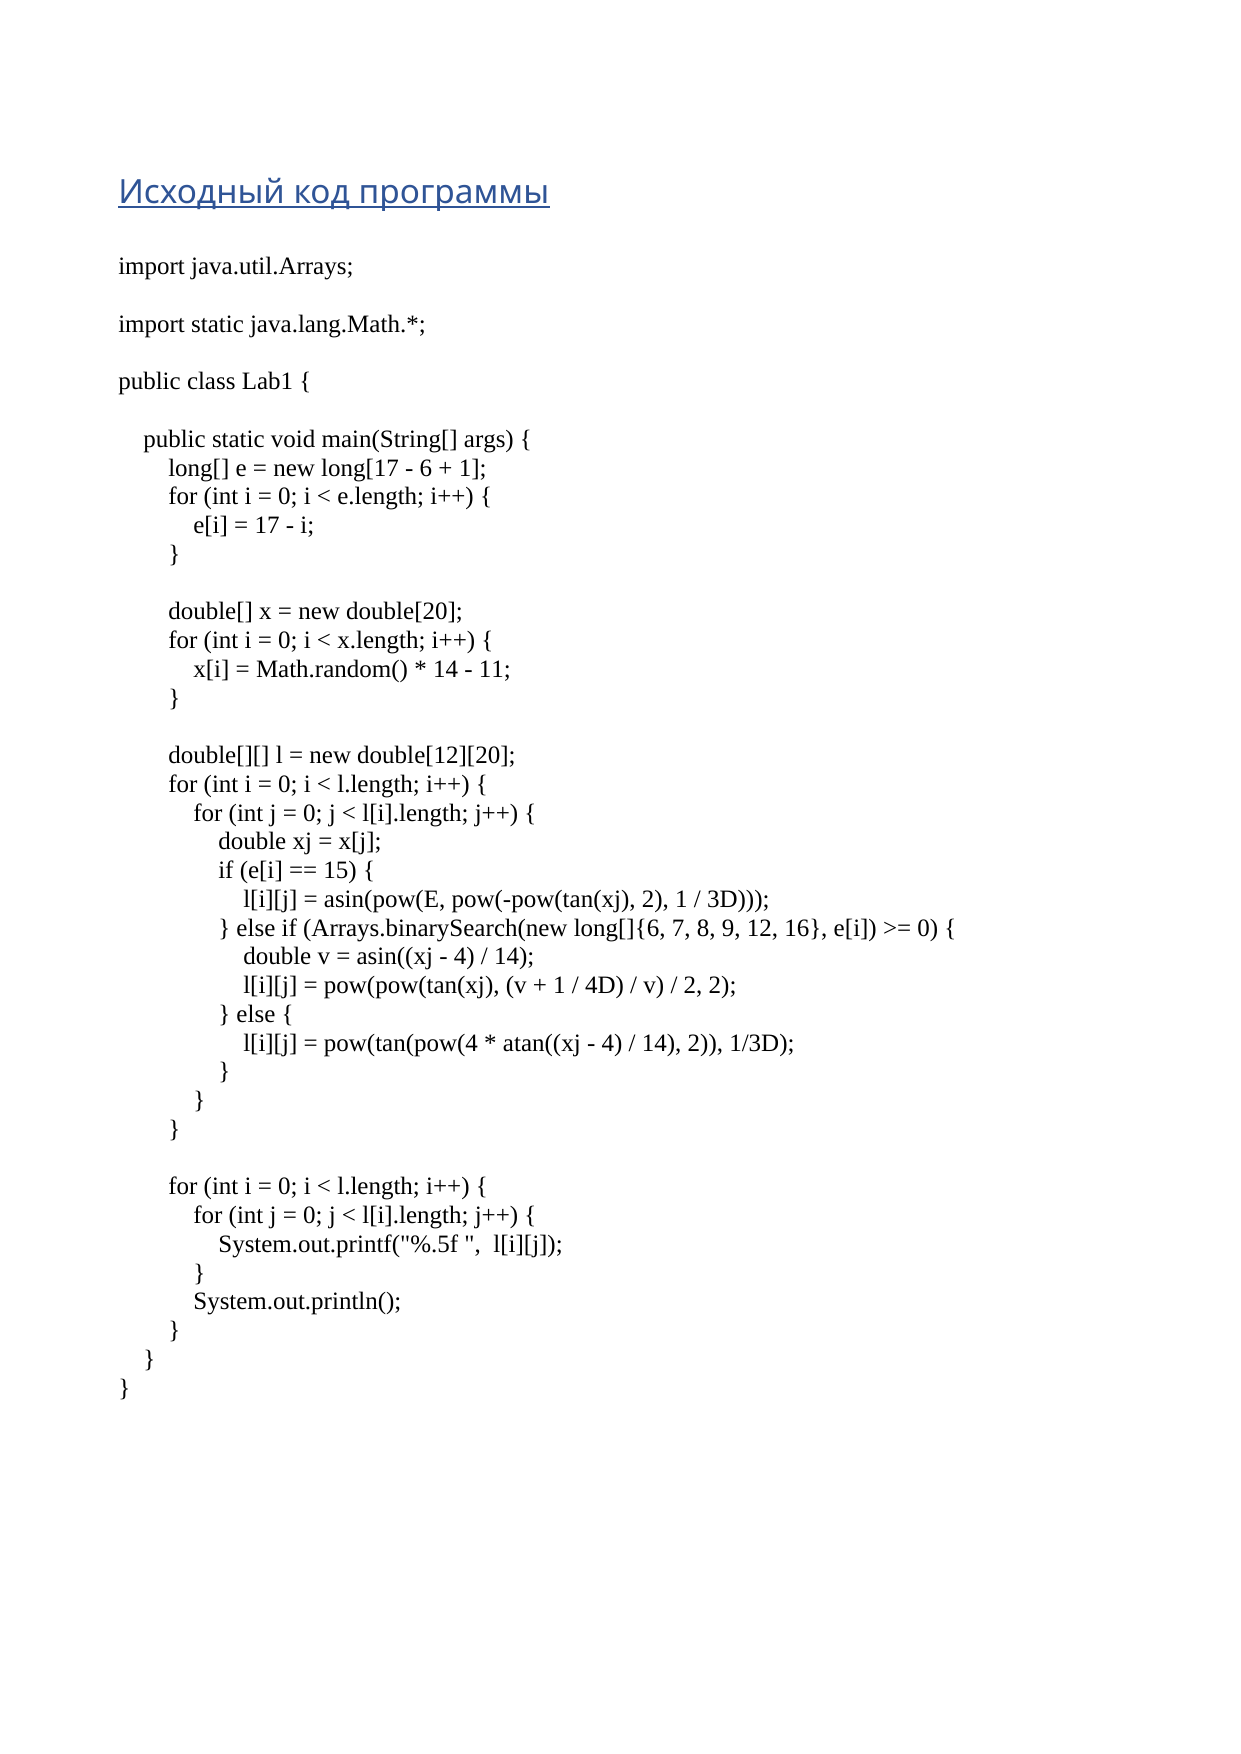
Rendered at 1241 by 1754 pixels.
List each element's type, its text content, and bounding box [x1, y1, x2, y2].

text public class Lab1 { [118, 366, 1122, 395]
text e[i] = 17 - i; [118, 510, 1122, 539]
text double v = asin((xj - 4) / 14); [118, 941, 1122, 970]
text double[][] l = new double[12][20]; [118, 740, 1122, 769]
text } [118, 1258, 1122, 1286]
text import java.util.Arrays; [118, 251, 1122, 280]
text } [118, 539, 1122, 568]
text long[] e = new long[17 - 6 + 1]; [118, 453, 1122, 481]
text for (int i = 0; i < e.length; i++) { [118, 481, 1122, 510]
text for (int i = 0; i < l.length; i++) { [118, 769, 1122, 798]
text double xj = x[j]; [118, 826, 1122, 855]
text } [118, 683, 1122, 711]
subtitle Исходный код программы [118, 168, 1122, 213]
text for (int i = 0; i < x.length; i++) { [118, 625, 1122, 654]
text System.out.printf("%.5f ", l[i][j]); [118, 1229, 1122, 1258]
text for (int j = 0; j < l[i].length; j++) { [118, 1200, 1122, 1229]
text } [118, 1373, 1122, 1401]
text l[i][j] = pow(pow(tan(xj), (v + 1 / 4D) / v) / 2, 2); [118, 970, 1122, 999]
text } else { [118, 999, 1122, 1028]
text } [118, 1085, 1122, 1114]
text l[i][j] = asin(pow(E, pow(-pow(tan(xj), 2), 1 / 3D))); [118, 884, 1122, 913]
text if (e[i] == 15) { [118, 855, 1122, 884]
text } else if (Arrays.binarySearch(new long[]{6, 7, 8, 9, 12, 16}, e[i]) >= 0) { [118, 913, 1122, 941]
text l[i][j] = pow(tan(pow(4 * atan((xj - 4) / 14), 2)), 1/3D); [118, 1028, 1122, 1056]
text } [118, 1114, 1122, 1143]
text x[i] = Math.random() * 14 - 11; [118, 654, 1122, 683]
text public static void main(String[] args) { [118, 424, 1122, 453]
text } [118, 1056, 1122, 1085]
text for (int j = 0; j < l[i].length; j++) { [118, 798, 1122, 826]
text } [118, 1315, 1122, 1344]
text import static java.lang.Math.*; [118, 309, 1122, 338]
text double[] x = new double[20]; [118, 596, 1122, 625]
text for (int i = 0; i < l.length; i++) { [118, 1171, 1122, 1200]
text } [118, 1344, 1122, 1373]
text System.out.println(); [118, 1286, 1122, 1315]
